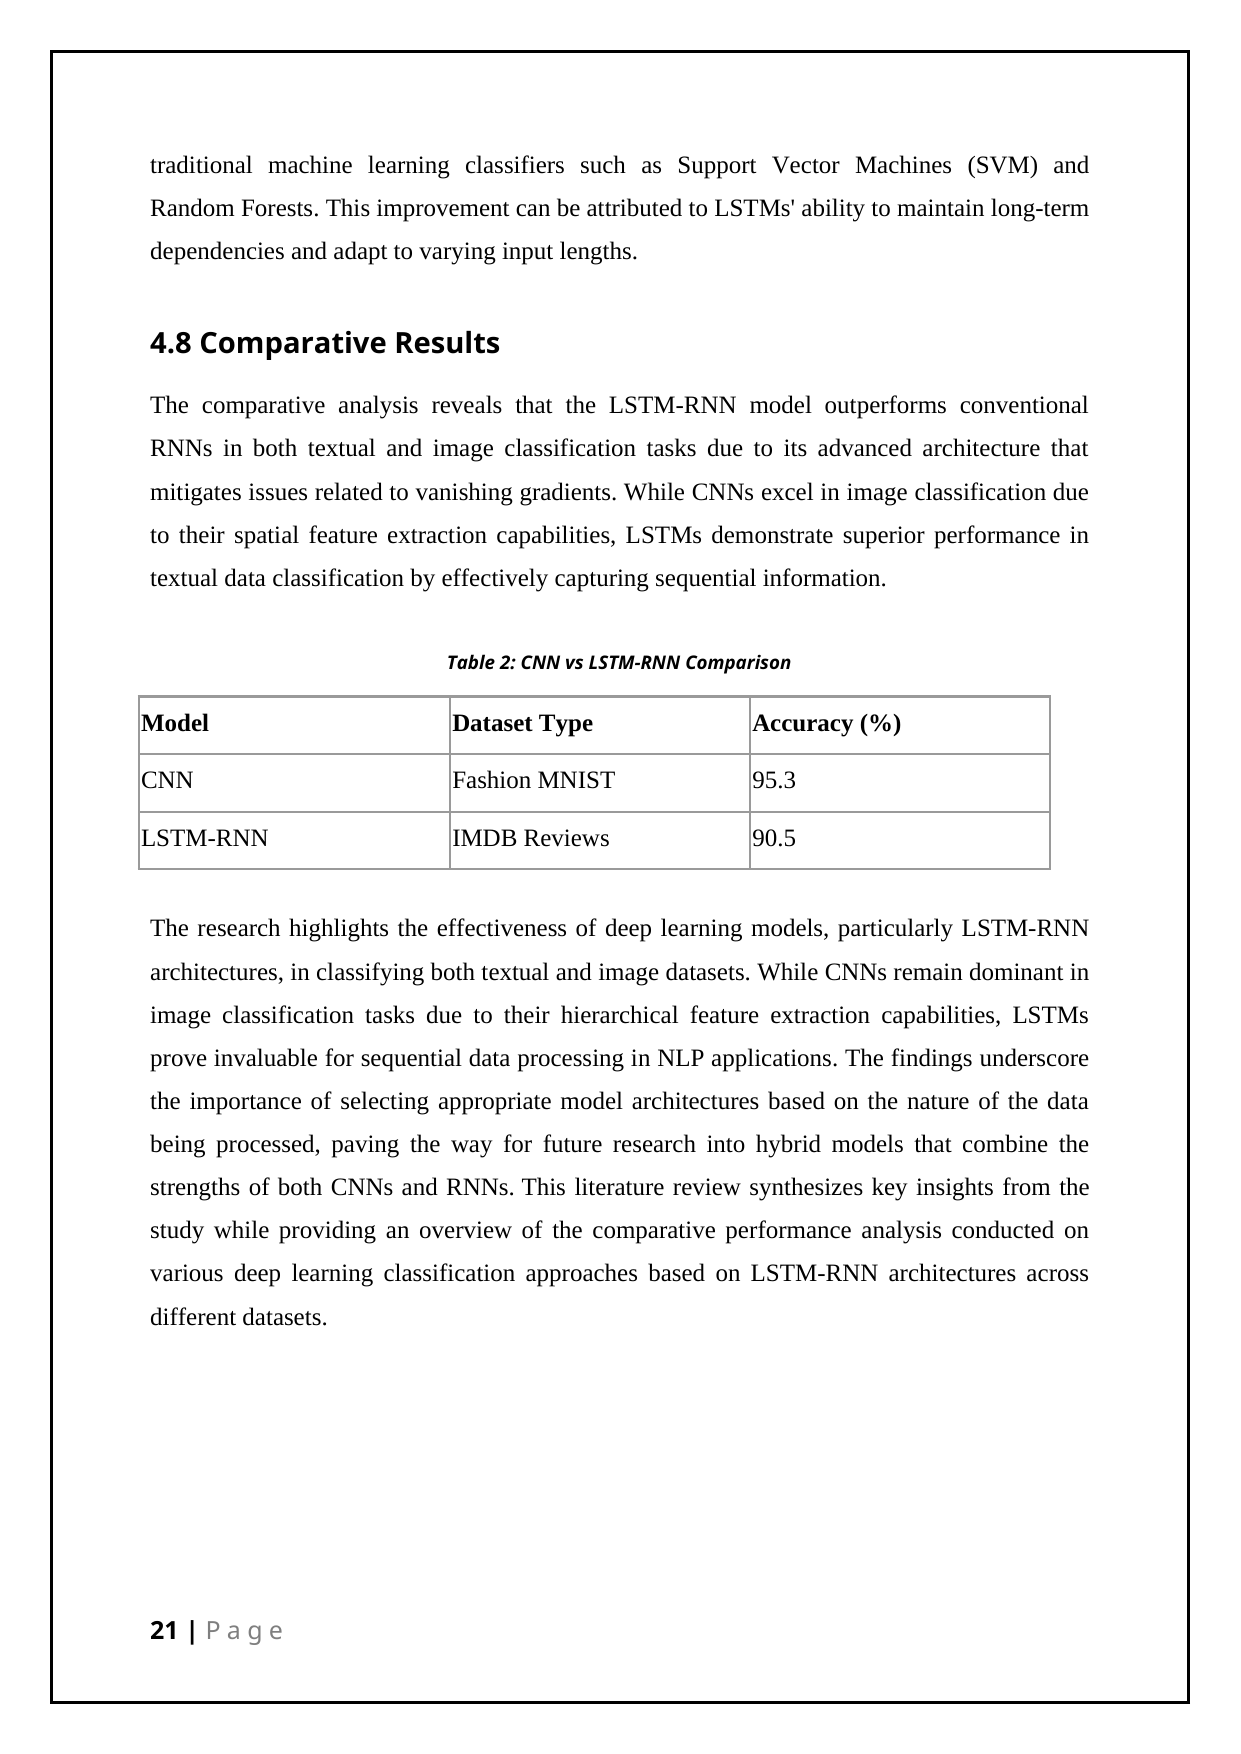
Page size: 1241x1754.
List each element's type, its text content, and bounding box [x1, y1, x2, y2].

table_cell LSTM-RNN [140, 813, 449, 868]
text The research highlights the effectiveness of deep learning models, particularly LSTM-RNN architectures, in classifying both textual and image datasets. While CNNs remain dominant in image classification tasks due to their hierarchical feature extraction capabilities, LSTMs prove invaluable for sequential data processing in NLP applications. The findings underscore the importance of selecting appropriate model architectures based on the nature of the data being processed, paving the way for future research into hybrid models that combine the strengths of both CNNs and RNNs. This literature review synthesizes key insights from the study while providing an overview of the comparative performance analysis conducted on various deep learning classification approaches based on LSTM-RNN architectures across different datasets. [150, 913, 1090, 1330]
table_header Dataset Type [451, 698, 749, 753]
text The comparative analysis reveals that the LSTM-RNN model outperforms conventional RNNs in both textual and image classification tasks due to its advanced architecture that mitigates issues related to vanishing gradients. While CNNs excel in image classification due to their spatial feature extraction capabilities, LSTMs demonstrate superior performance in textual data classification by effectively capturing sequential information. [150, 390, 1090, 592]
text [150, 150, 1090, 265]
table_header Accuracy (%) [751, 698, 1049, 753]
table_header Model [140, 698, 449, 753]
subtitle 4.8 Comparative Results [150, 322, 1090, 362]
table_cell 95.3 [751, 755, 1049, 811]
table_cell IMDB Reviews [451, 813, 749, 868]
table_cell 90.5 [751, 813, 1049, 868]
table_cell Fashion MNIST [451, 755, 749, 811]
table_cell CNN [140, 755, 449, 811]
